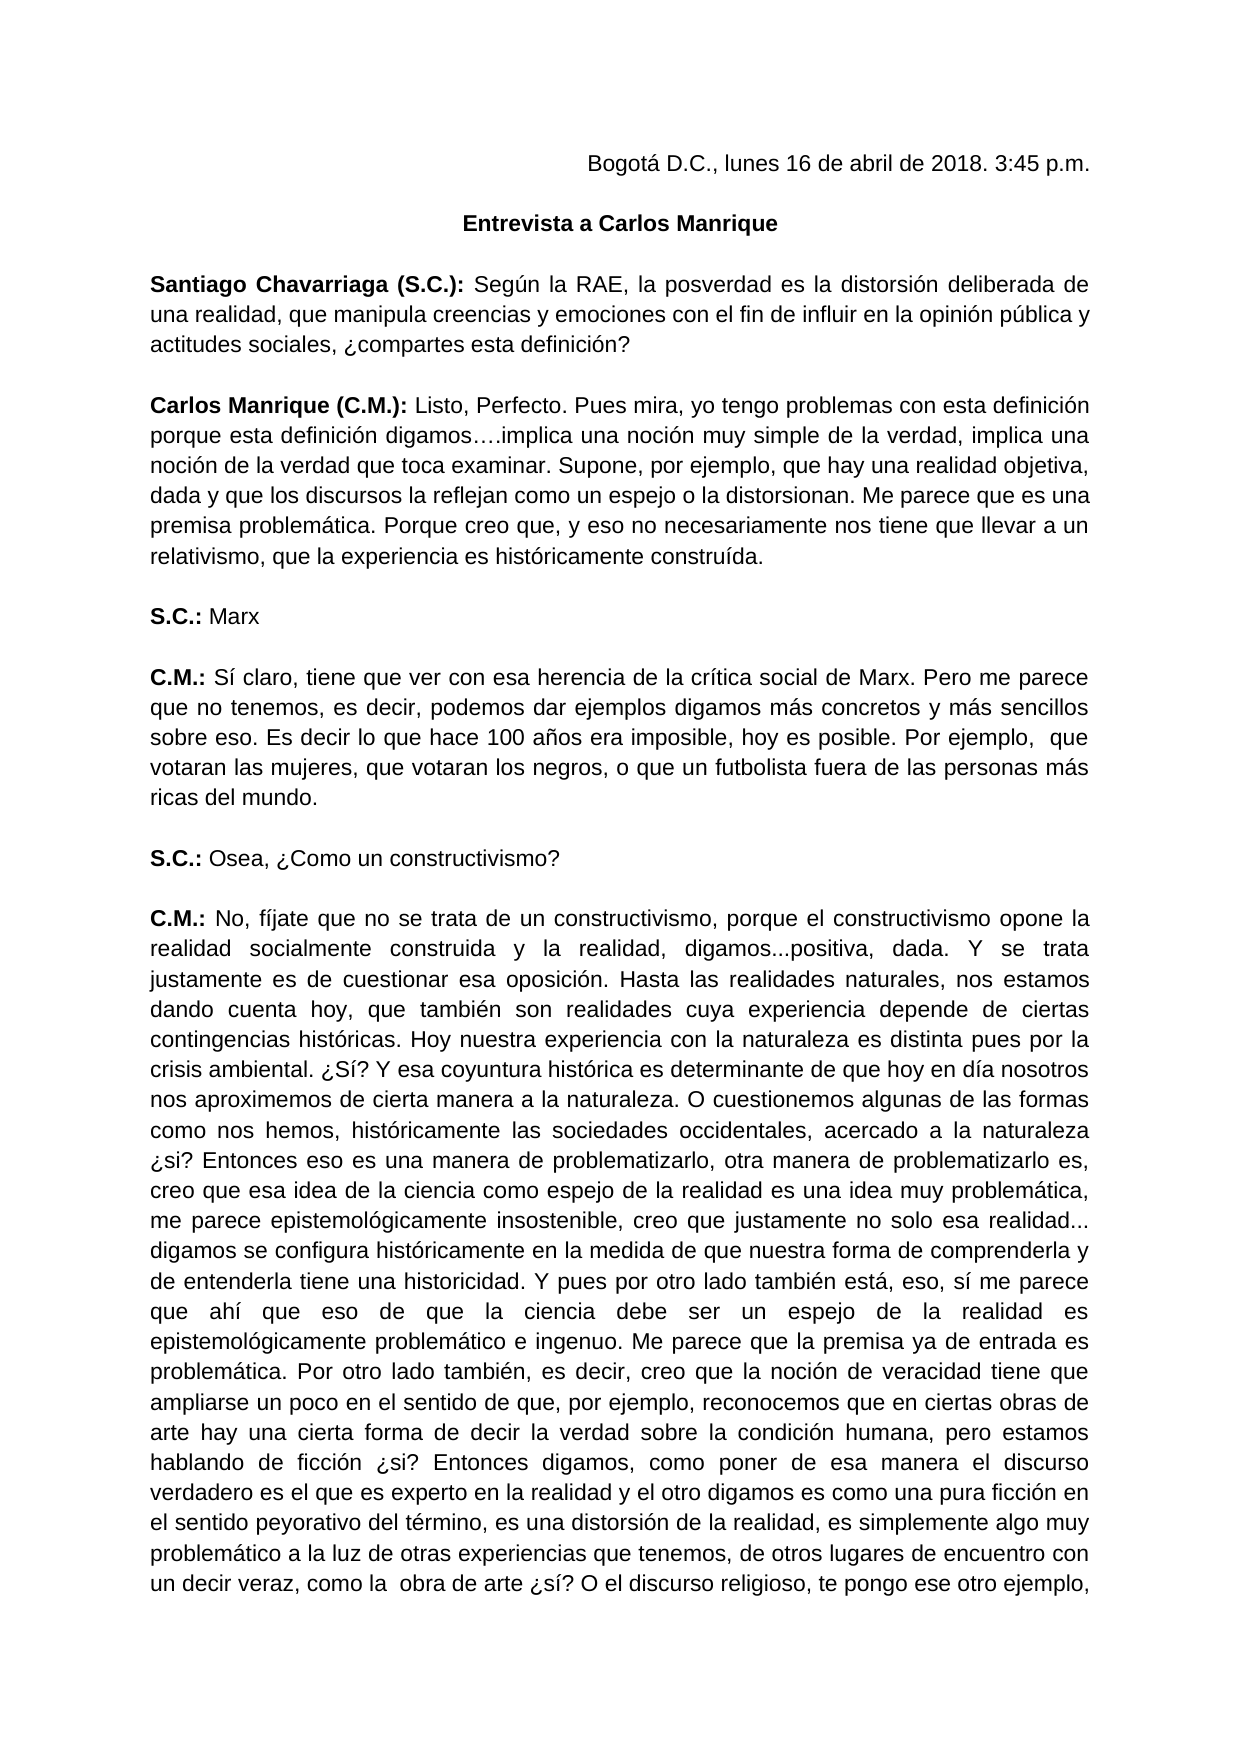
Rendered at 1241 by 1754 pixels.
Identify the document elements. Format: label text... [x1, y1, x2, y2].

text Entrevista a Carlos Manrique [150, 210, 1090, 237]
text C.M.: Sí claro, tiene que ver con esa herencia de la crítica social de Marx. Pero me parece que no tenemos, es decir, podemos dar ejemplos digamos más concretos y más sencillos sobre eso. Es decir lo que hace 100 años era imposible, hoy es posible. Por ejemplo, que votaran las mujeres, que votaran los negros, o que un futbolista fuera de las personas más ricas del mundo. [150, 663, 1090, 811]
text Bogotá D.C., lunes 16 de abril de 2018. 3:45 p.m. [150, 150, 1090, 176]
text Carlos Manrique (C.M.): Listo, Perfecto. Pues mira, yo tengo problemas con esta definición porque esta definición digamos….implica una noción muy simple de la verdad, implica una noción de la verdad que toca examinar. Supone, por ejemplo, que hay una realidad objetiva, dada y que los discursos la reflejan como un espejo o la distorsionan. Me parece que es una premisa problemática. Porque creo que, y eso no necesariamente nos tiene que llevar a un relativismo, que la experiencia es históricamente construída. [150, 392, 1090, 569]
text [150, 905, 1090, 1596]
text S.C.: Osea, ¿Como un constructivismo? [150, 845, 1090, 871]
text S.C.: Marx [150, 603, 1090, 629]
text Santiago Chavarriaga (S.C.): Según la RAE, la posverdad es la distorsión deliberada de una realidad, que manipula creencias y emociones con el fin de influir en la opinión pública y actitudes sociales, ¿compartes esta definición? [150, 271, 1090, 358]
